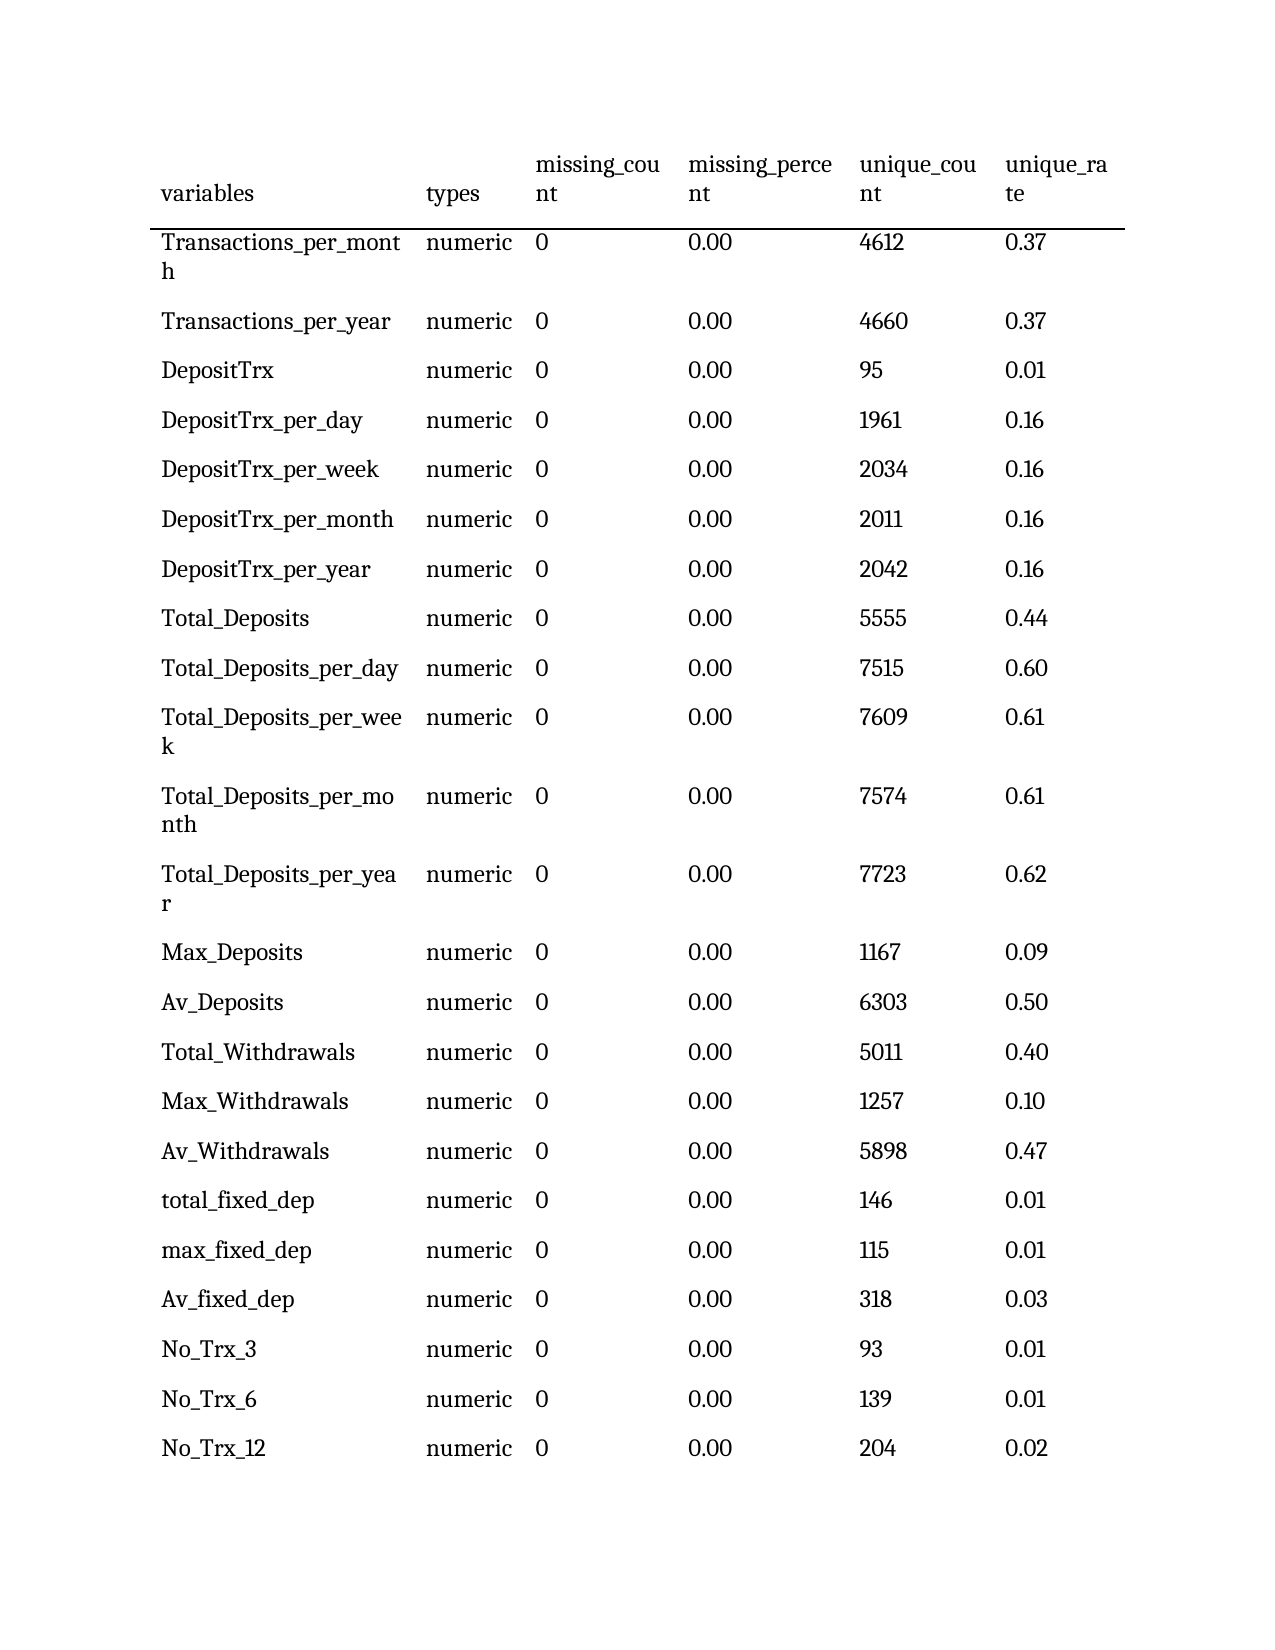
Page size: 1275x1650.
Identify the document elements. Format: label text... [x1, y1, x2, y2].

table_cell 0.00 [677, 230, 848, 307]
table_cell 7609 [848, 703, 994, 782]
table_cell 0 [524, 230, 677, 307]
table_cell numeric [415, 1434, 524, 1484]
table_cell 0.00 [677, 654, 848, 703]
table_cell 0.00 [677, 604, 848, 654]
table_cell 0 [524, 505, 677, 554]
table_cell numeric [415, 1038, 524, 1087]
table_cell 0.50 [994, 988, 1125, 1037]
table_cell numeric [415, 860, 524, 938]
table_cell 0.00 [677, 1087, 848, 1137]
table_cell DepositTrx_per_year [150, 555, 414, 604]
table_cell numeric [415, 782, 524, 860]
table_cell Transactions_per_month [150, 230, 414, 307]
table_cell 0 [524, 703, 677, 782]
table_cell 0.16 [994, 406, 1125, 455]
table_cell 204 [848, 1434, 994, 1484]
table_cell 0 [524, 782, 677, 860]
table_cell 139 [848, 1385, 994, 1434]
table_cell 6303 [848, 988, 994, 1037]
table_cell 0.01 [994, 1385, 1125, 1434]
table_cell numeric [415, 1335, 524, 1384]
table_cell No_Trx_3 [150, 1335, 414, 1384]
table_cell 0.03 [994, 1285, 1125, 1335]
table_cell 0 [524, 988, 677, 1037]
table_cell numeric [415, 555, 524, 604]
table_cell 0.00 [677, 938, 848, 988]
table_header unique_count [848, 150, 994, 228]
table_cell Transactions_per_year [150, 307, 414, 356]
table_cell 0.00 [677, 1137, 848, 1186]
table_cell 1257 [848, 1087, 994, 1137]
table_cell 0.00 [677, 307, 848, 356]
table_cell DepositTrx_per_month [150, 505, 414, 554]
table_cell 0.47 [994, 1137, 1125, 1186]
table_cell numeric [415, 1087, 524, 1137]
table_cell 7574 [848, 782, 994, 860]
table_cell 0 [524, 1434, 677, 1484]
table_cell 1167 [848, 938, 994, 988]
table_cell 0 [524, 1385, 677, 1434]
table_cell 0.00 [677, 356, 848, 406]
table_cell 0.00 [677, 406, 848, 455]
table_cell numeric [415, 938, 524, 988]
table_cell numeric [415, 230, 524, 307]
table_cell numeric [415, 1236, 524, 1285]
table_cell 0 [524, 455, 677, 505]
table_cell 0.40 [994, 1038, 1125, 1087]
table_cell 0 [524, 1087, 677, 1137]
table_cell numeric [415, 703, 524, 782]
table_cell 0.09 [994, 938, 1125, 988]
table_cell Total_Deposits [150, 604, 414, 654]
table_cell 0 [524, 1285, 677, 1335]
table_cell DepositTrx [150, 356, 414, 406]
table_cell 4612 [848, 230, 994, 307]
table_cell 318 [848, 1285, 994, 1335]
table_cell 0 [524, 1236, 677, 1285]
table_cell numeric [415, 654, 524, 703]
table_cell Total_Deposits_per_month [150, 782, 414, 860]
table_cell 0 [524, 938, 677, 988]
table_cell 0 [524, 555, 677, 604]
table_cell total_fixed_dep [150, 1186, 414, 1236]
table_cell 0.02 [994, 1434, 1125, 1484]
table_cell 5555 [848, 604, 994, 654]
table_cell 0.00 [677, 1285, 848, 1335]
table_cell 2011 [848, 505, 994, 554]
table_cell 5898 [848, 1137, 994, 1186]
table_cell 0.10 [994, 1087, 1125, 1137]
table_cell 115 [848, 1236, 994, 1285]
table_cell numeric [415, 505, 524, 554]
table_cell No_Trx_12 [150, 1434, 414, 1484]
table_cell 5011 [848, 1038, 994, 1087]
table_cell 0.01 [994, 1335, 1125, 1384]
table_cell Total_Deposits_per_week [150, 703, 414, 782]
table_cell 0.00 [677, 1186, 848, 1236]
table_cell 0.01 [994, 1236, 1125, 1285]
table_cell 0.61 [994, 703, 1125, 782]
table_cell 0.60 [994, 654, 1125, 703]
table_cell 1961 [848, 406, 994, 455]
table_cell DepositTrx_per_week [150, 455, 414, 505]
table_cell 0.44 [994, 604, 1125, 654]
table_cell Av_fixed_dep [150, 1285, 414, 1335]
table_cell 0 [524, 654, 677, 703]
table_cell Av_Withdrawals [150, 1137, 414, 1186]
table_cell 0.37 [994, 230, 1125, 307]
table_cell 0.61 [994, 782, 1125, 860]
table_cell 0.00 [677, 1038, 848, 1087]
table_cell 0.01 [994, 356, 1125, 406]
table_cell 0.00 [677, 860, 848, 938]
table_cell 0 [524, 1038, 677, 1087]
table_cell 0.16 [994, 505, 1125, 554]
table_cell 146 [848, 1186, 994, 1236]
table_cell 0 [524, 1335, 677, 1384]
table_cell No_Trx_6 [150, 1385, 414, 1434]
table_cell numeric [415, 604, 524, 654]
table_header variables [150, 150, 414, 228]
table_cell 0 [524, 406, 677, 455]
table_cell numeric [415, 356, 524, 406]
table_cell 2042 [848, 555, 994, 604]
table_cell Max_Deposits [150, 938, 414, 988]
table_cell Total_Deposits_per_year [150, 860, 414, 938]
table_cell 0 [524, 860, 677, 938]
table_cell 0.62 [994, 860, 1125, 938]
table_cell 0.00 [677, 1335, 848, 1384]
table_cell 0 [524, 307, 677, 356]
table_cell 0.00 [677, 455, 848, 505]
table_cell 0.00 [677, 505, 848, 554]
table_cell Total_Deposits_per_day [150, 654, 414, 703]
table_cell 0.37 [994, 307, 1125, 356]
table_cell numeric [415, 1285, 524, 1335]
table_header types [415, 150, 524, 228]
table_cell 0.16 [994, 555, 1125, 604]
table_cell 0 [524, 604, 677, 654]
table_cell DepositTrx_per_day [150, 406, 414, 455]
table_cell 0.00 [677, 1236, 848, 1285]
table_cell numeric [415, 406, 524, 455]
table_cell 0.00 [677, 988, 848, 1037]
table_cell 0.00 [677, 782, 848, 860]
table_cell 0 [524, 356, 677, 406]
table_header unique_rate [994, 150, 1125, 228]
table_cell 2034 [848, 455, 994, 505]
table_cell 4660 [848, 307, 994, 356]
table_cell numeric [415, 455, 524, 505]
table_header missing_percent [677, 150, 848, 228]
table_cell 93 [848, 1335, 994, 1384]
table_cell Total_Withdrawals [150, 1038, 414, 1087]
table_cell Max_Withdrawals [150, 1087, 414, 1137]
table_cell 0.00 [677, 1434, 848, 1484]
table_cell 0.00 [677, 1385, 848, 1434]
table_cell numeric [415, 1385, 524, 1434]
table_cell 0.01 [994, 1186, 1125, 1236]
table_cell 0.00 [677, 555, 848, 604]
table_header missing_count [524, 150, 677, 228]
table_cell Av_Deposits [150, 988, 414, 1037]
table_cell 0.00 [677, 703, 848, 782]
table_cell 0 [524, 1186, 677, 1236]
table_cell numeric [415, 1186, 524, 1236]
table_cell 7515 [848, 654, 994, 703]
table_cell numeric [415, 1137, 524, 1186]
table_cell 0.16 [994, 455, 1125, 505]
table_cell 0 [524, 1137, 677, 1186]
table_cell numeric [415, 988, 524, 1037]
table_cell 7723 [848, 860, 994, 938]
table_cell max_fixed_dep [150, 1236, 414, 1285]
table_cell numeric [415, 307, 524, 356]
table_cell 95 [848, 356, 994, 406]
